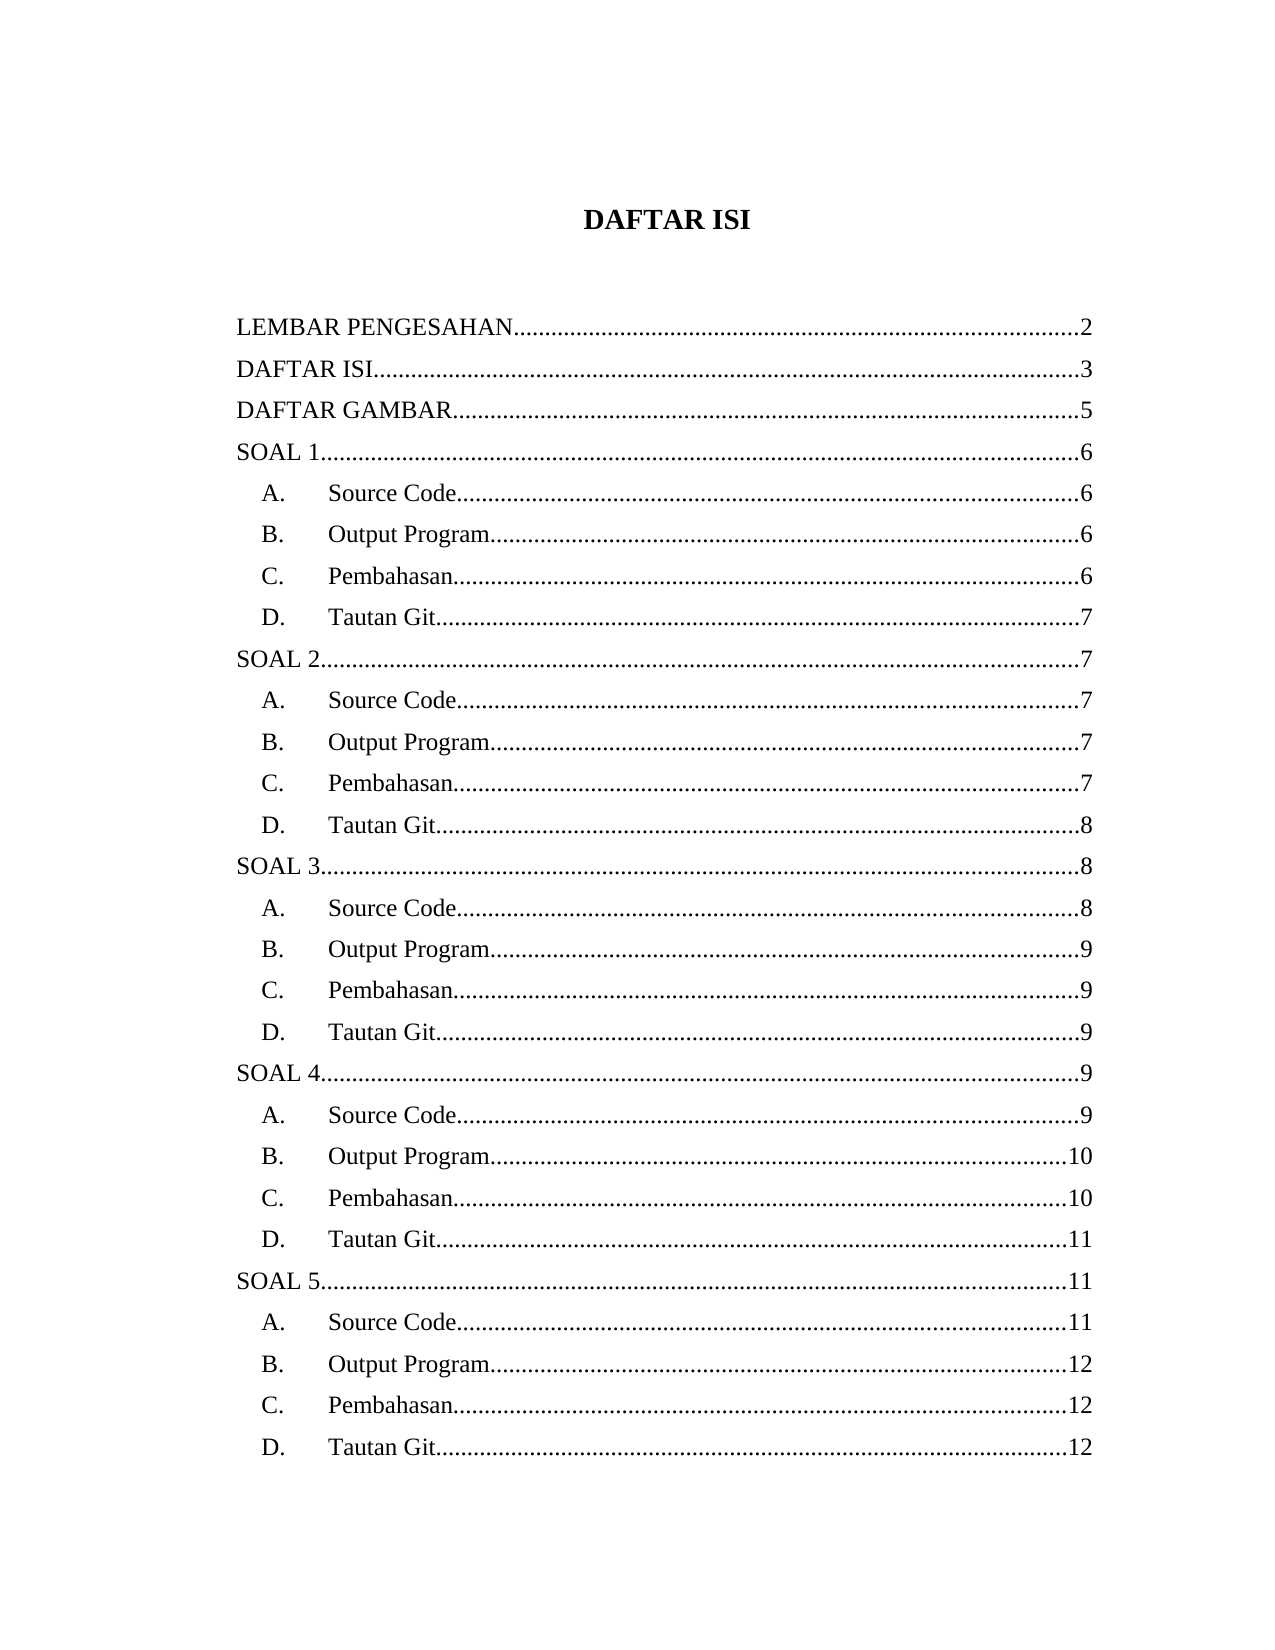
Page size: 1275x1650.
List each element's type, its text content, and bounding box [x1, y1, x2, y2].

subtitle DAFTAR ISI [236, 202, 1098, 236]
